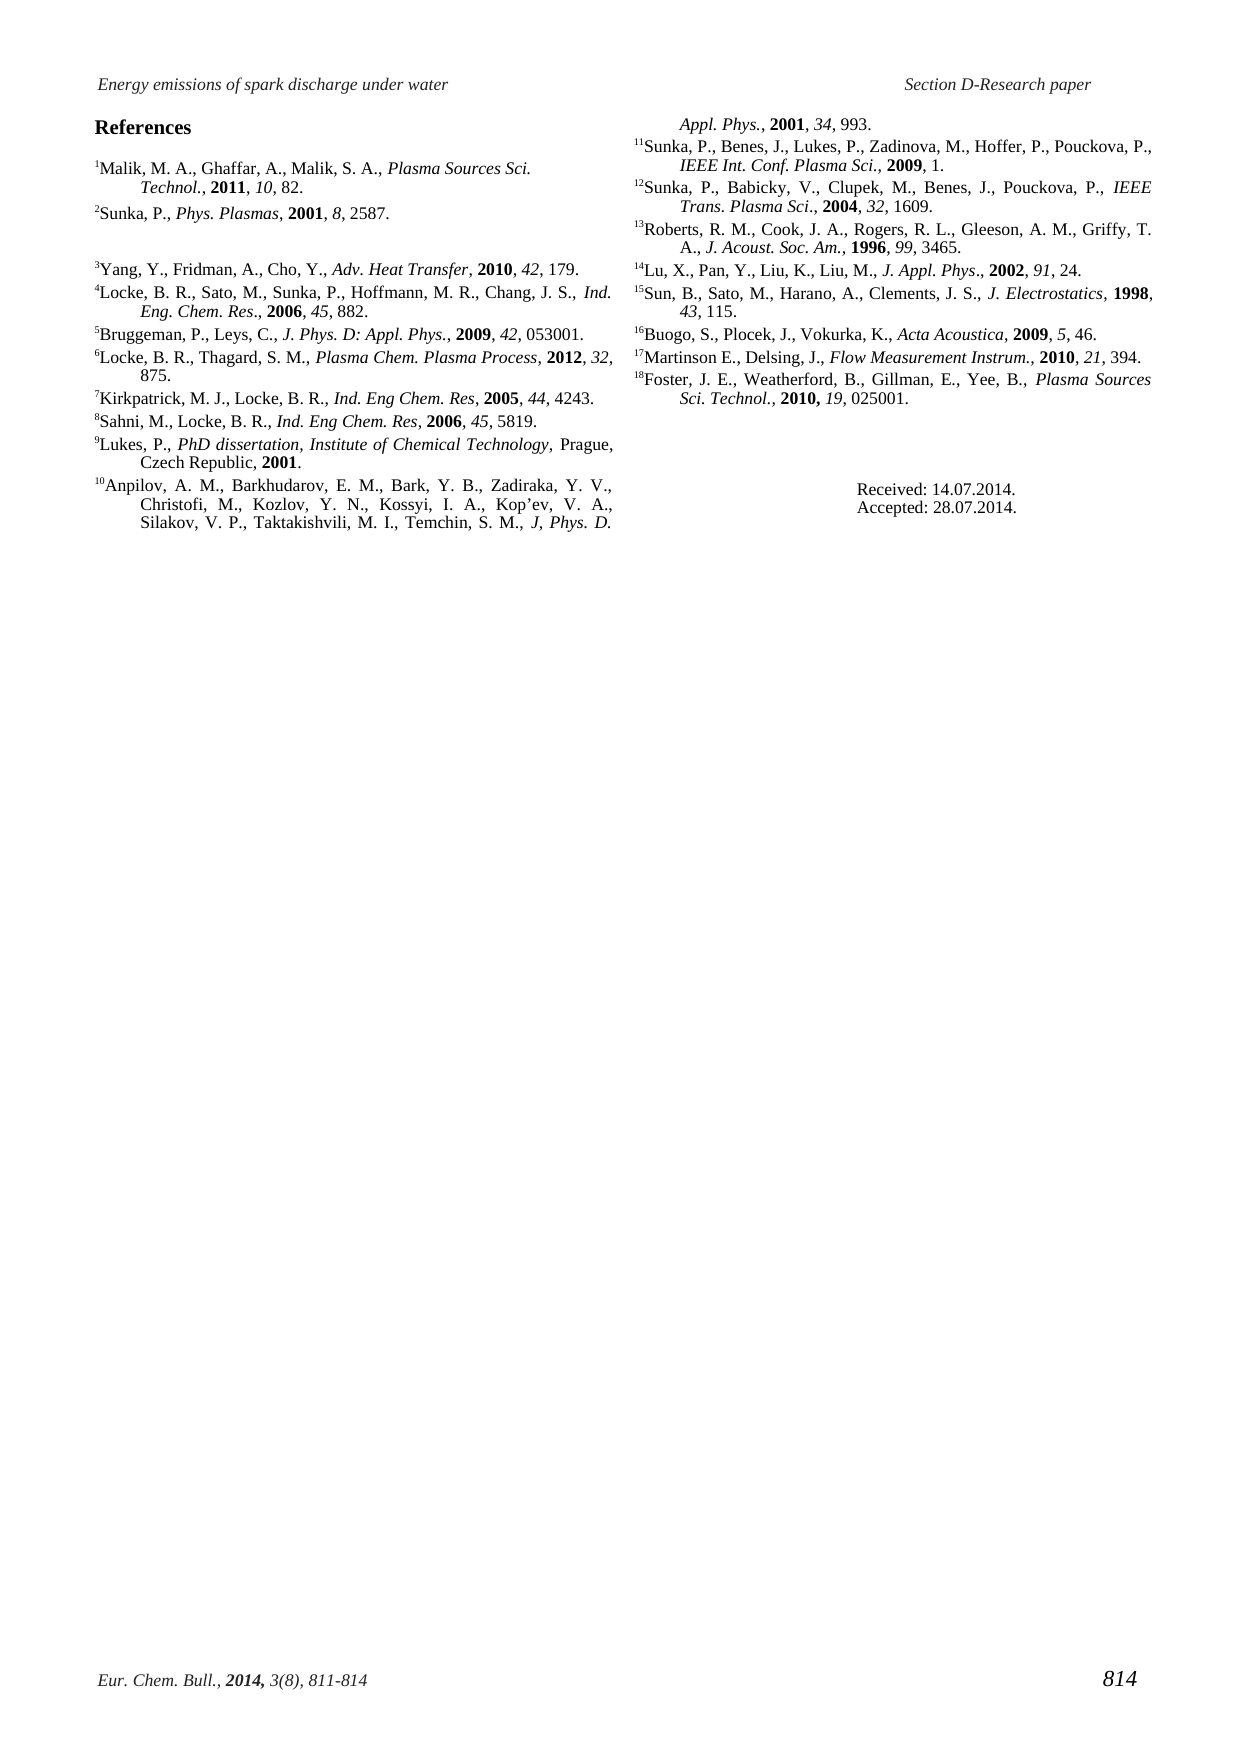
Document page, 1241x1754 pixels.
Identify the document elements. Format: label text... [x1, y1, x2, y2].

text 12Sunka, P., Babicky, V., Clupek, M., Benes, J., Pouckova, P., IEEE Trans. Plasma Sci., 2004, 32, 1609. [634, 179, 1153, 216]
text 3Yang, Y., Fridman, A., Cho, Y., Adv. Heat Transfer, 2010, 42, 179. [94, 261, 613, 279]
text 9Lukes, P., PhD dissertation, Institute of Chemical Technology, Prague, Czech Republic, 2001. [94, 435, 613, 472]
text Accepted: 28.07.2014. [857, 499, 1153, 517]
text 11Sunka, P., Benes, J., Lukes, P., Zadinova, M., Hoffer, P., Pouckova, P., IEEE Int. Conf. Plasma Sci., 2009, 1. [634, 138, 1153, 175]
text 6Locke, B. R., Thagard, S. M., Plasma Chem. Plasma Process, 2012, 32, 875. [94, 348, 613, 386]
text 14Lu, X., Pan, Y., Liu, K., Liu, M., J. Appl. Phys., 2002, 91, 24. [634, 261, 1153, 280]
text 8Sahni, M., Locke, B. R., Ind. Eng Chem. Res, 2006, 45, 5819. [94, 412, 613, 431]
text Received: 14.07.2014. [857, 479, 1153, 499]
text 13Roberts, R. M., Cook, J. A., Rogers, R. L., Gleeson, A. M., Griffy, T. A., J. Acoust. Soc. Am., 1996, 99, 3465. [634, 220, 1153, 257]
text 2Sunka, P., Phys. Plasmas, 2001, 8, 2587. [94, 203, 613, 223]
text 5Bruggeman, P., Leys, C., J. Phys. D: Appl. Phys., 2009, 42, 053001. [94, 325, 613, 344]
text 15Sun, B., Sato, M., Harano, A., Clements, J. S., J. Electrostatics, 1998, 43, 115. [634, 284, 1153, 322]
text Technol., 2011, 10, 82. [94, 178, 613, 197]
subtitle References [94, 115, 613, 139]
text 16Buogo, S., Plocek, J., Vokurka, K., Acta Acoustica, 2009, 5, 46. [634, 326, 1153, 344]
text 4Locke, B. R., Sato, M., Sunka, P., Hoffmann, M. R., Chang, J. S., Ind. Eng. Chem. Res., 2006, 45, 882. [94, 284, 613, 321]
text 1Malik, M. A., Ghaffar, A., Malik, S. A., Plasma Sources Sci. [94, 158, 613, 178]
text 10Anpilov, A. M., Barkhudarov, E. M., Bark, Y. B., Zadiraka, Y. V., Christofi, M., Kozlov, Y. N., Kossyi, I. A., Kop’ev, V. A., Silakov, V. P., Taktakishvili, M. I., Temchin, S. M., J, Phys. D. Appl. Phys., 2001, 34, 993. [94, 476, 613, 533]
text 18Foster, J. E., Weatherford, B., Gillman, E., Yee, B., Plasma Sources Sci. Technol., 2010, 19, 025001. [634, 371, 1153, 408]
text 7Kirkpatrick, M. J., Locke, B. R., Ind. Eng Chem. Res, 2005, 44, 4243. [94, 390, 613, 408]
text 17Martinson E., Delsing, J., Flow Measurement Instrum., 2010, 21, 394. [634, 348, 1153, 367]
